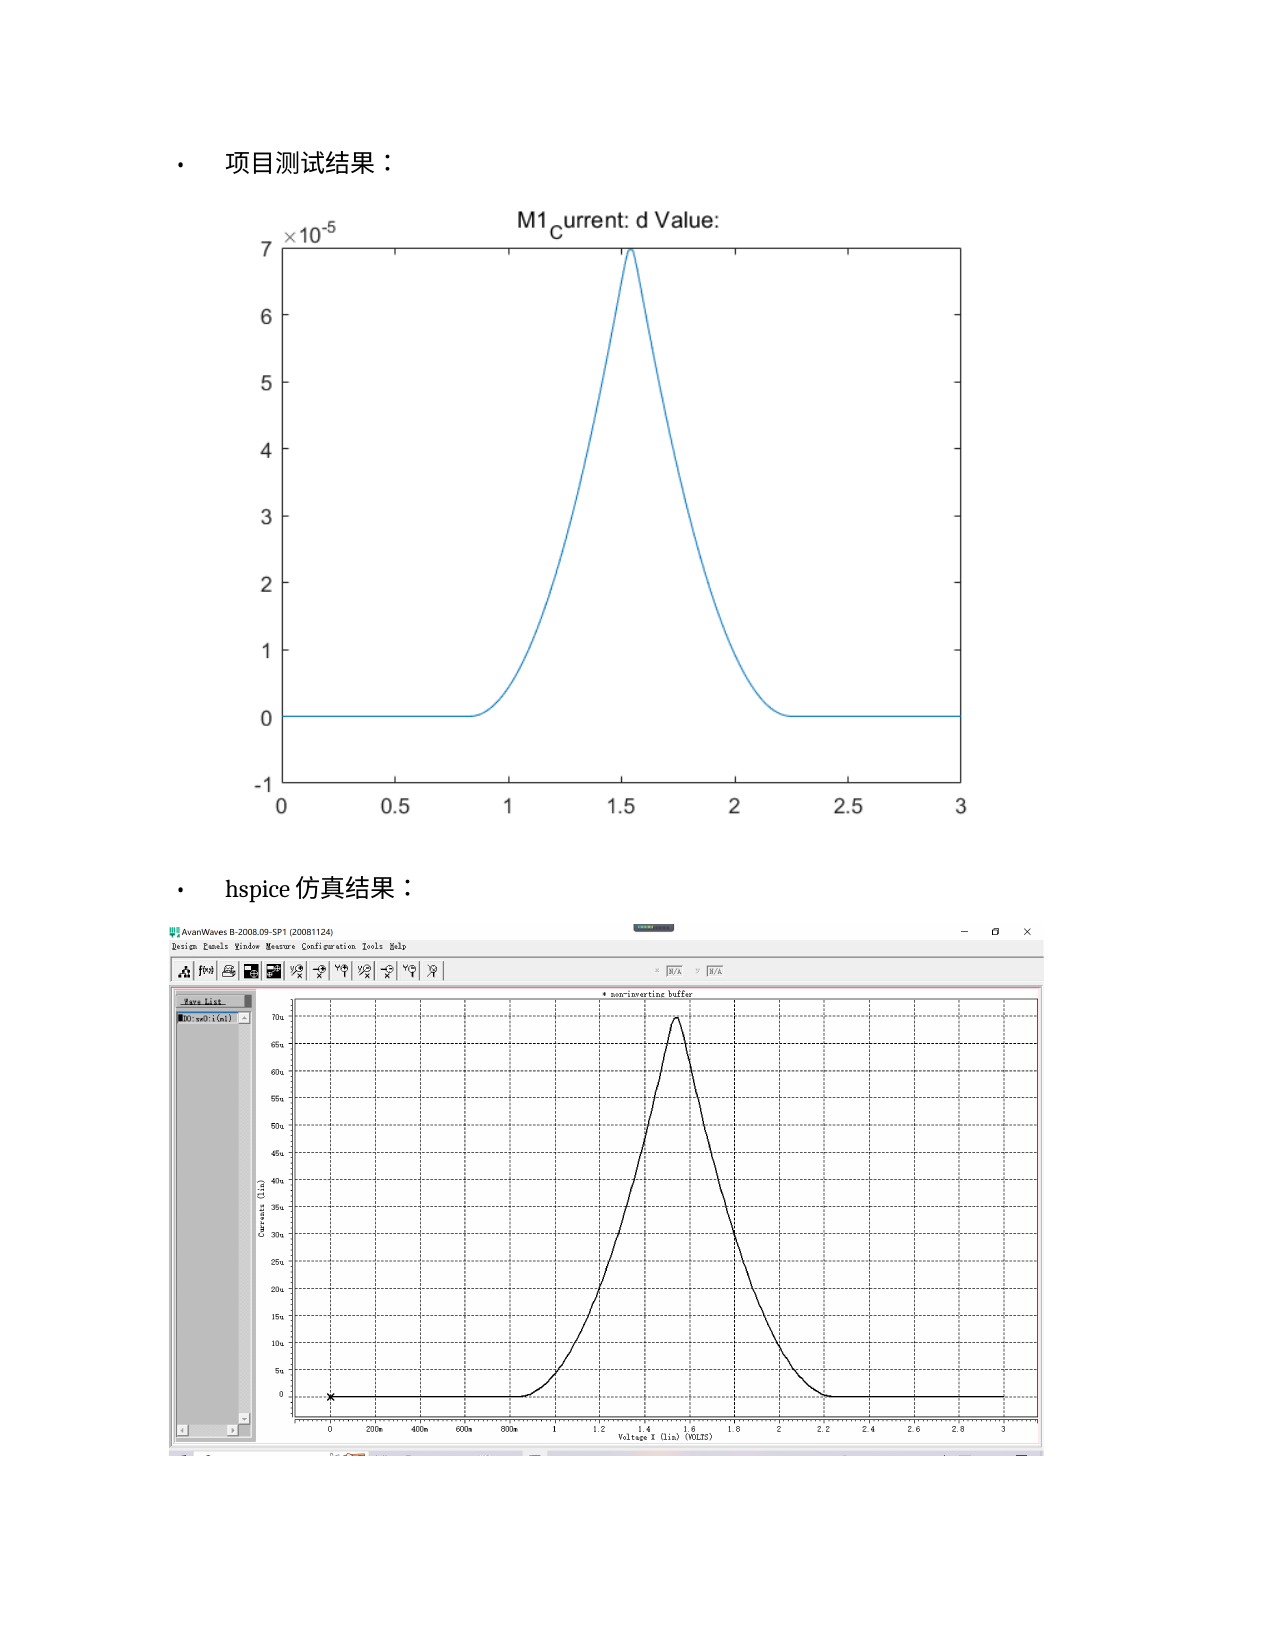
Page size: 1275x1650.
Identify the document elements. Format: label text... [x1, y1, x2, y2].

picture [168, 199, 1044, 856]
list hspice仿真结果： [175, 874, 1125, 903]
picture [168, 924, 1044, 1456]
list 项目测试结果： [175, 150, 1125, 179]
